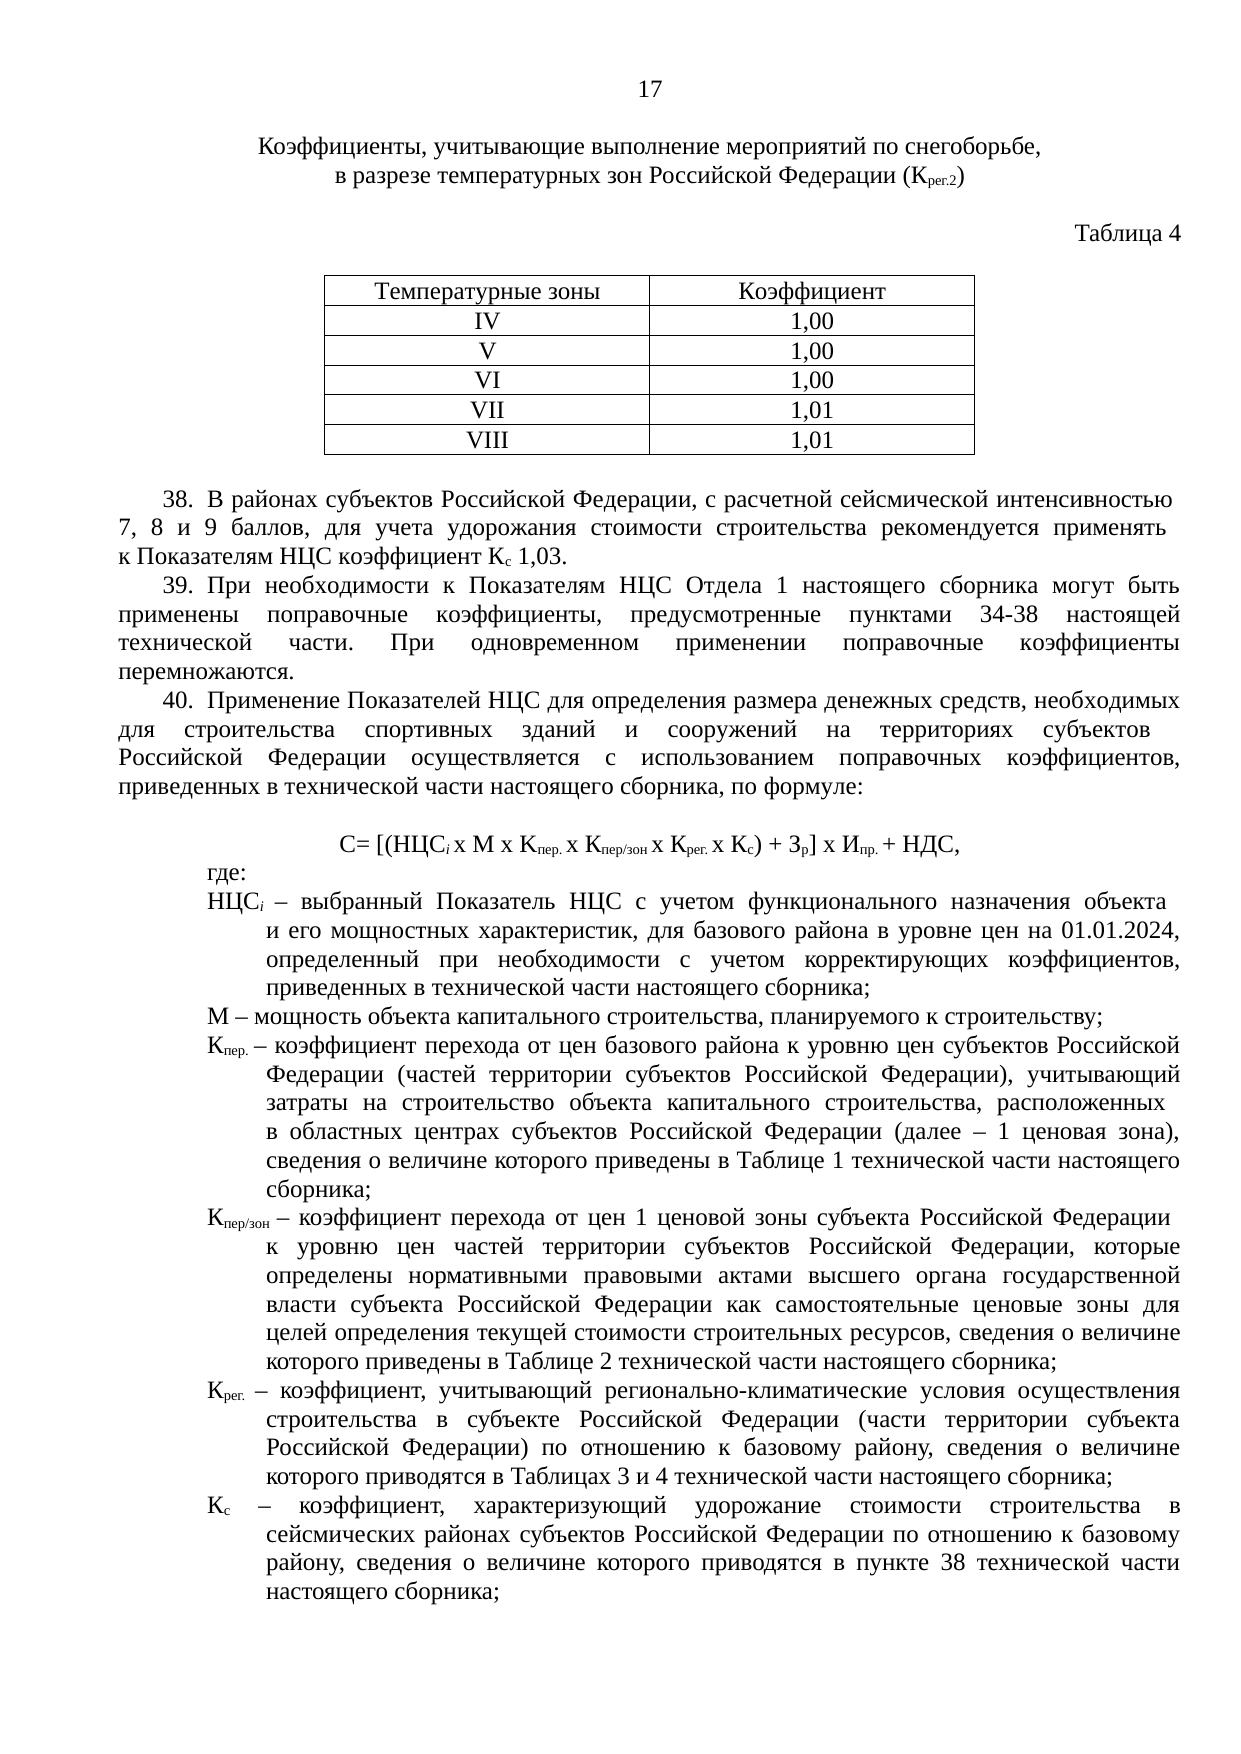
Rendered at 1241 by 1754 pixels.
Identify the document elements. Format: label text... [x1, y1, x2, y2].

table_cell 1,00 [650, 366, 974, 394]
table_cell VIII [325, 425, 649, 454]
text Таблица 4 [118, 218, 1181, 246]
subtitle В районах субъектов Российской Федерации, с расчетной сейсмической интенсивностью 7, 8 и 9 баллов, для учета удорожания стоимости строительства рекомендуется применять к Показателям НЦС коэффициент Кс 1,03. [118, 484, 1181, 570]
text Кс – коэффициент, характеризующий удорожание стоимости строительства в сейсмических районах субъектов Российской Федерации по отношению к базовому району, сведения о величине которого приводятся в пункте 38 технической части настоящего сборника; [207, 1490, 1181, 1605]
table_cell 1,01 [650, 425, 974, 454]
text Кпер. – коэффициент перехода от цен базового района к уровню цен субъектов Российской Федерации (частей территории субъектов Российской Федерации), учитывающий затраты на строительство объекта капитального строительства, расположенных в областных центрах субъектов Российской Федерации (далее – 1 ценовая зона), сведения о величине которого приведены в Таблице 1 технической части настоящего сборника; [207, 1030, 1181, 1202]
text Коэффициенты, учитывающие выполнение мероприятий по снегоборьбе, [118, 131, 1181, 160]
table_cell 1,01 [650, 395, 974, 424]
table_cell VI [325, 366, 649, 394]
subtitle При необходимости к Показателям НЦС Отдела 1 настоящего сборника могут быть применены поправочные коэффициенты, предусмотренные пунктами 34-38 настоящей технической части. При одновременном применении поправочные коэффициенты перемножаются. [118, 570, 1181, 685]
text в разрезе температурных зон Российской Федерации (Крег.2) [118, 160, 1181, 189]
table_cell V [325, 336, 649, 364]
subtitle Применение Показателей НЦС для определения размера денежных средств, необходимых для строительства спортивных зданий и сооружений на территориях субъектов Российской Федерации осуществляется с использованием поправочных коэффициентов, приведенных в технической части настоящего сборника, по формуле: [118, 685, 1181, 800]
table_cell VII [325, 395, 649, 424]
text С= [(НЦСi x M x Kпер. х Кпер/зон х Крег. х Кс) + Зр] х Ипр. + НДС, [118, 829, 1181, 857]
text М – мощность объекта капитального строительства, планируемого к строительству; [207, 1001, 1181, 1030]
table_header Коэффициент [650, 276, 974, 305]
table_header Температурные зоны [325, 276, 649, 305]
text Кпер/зон – коэффициент перехода от цен 1 ценовой зоны субъекта Российской Федерации к уровню цен частей территории субъектов Российской Федерации, которые определены нормативными правовыми актами высшего органа государственной власти субъекта Российской Федерации как самостоятельные ценовые зоны для целей определения текущей стоимости строительных ресурсов, сведения о величине которого приведены в Таблице 2 технической части настоящего сборника; [207, 1202, 1181, 1375]
table_cell 1,00 [650, 336, 974, 364]
text Крег. – коэффициент, учитывающий регионально-климатические условия осуществления строительства в субъекте Российской Федерации (части территории субъекта Российской Федерации) по отношению к базовому району, сведения о величине которого приводятся в Таблицах 3 и 4 технической части настоящего сборника; [207, 1375, 1181, 1490]
text где: [207, 857, 1181, 886]
table_cell 1,00 [650, 306, 974, 335]
table_cell IV [325, 306, 649, 335]
text НЦСi – выбранный Показатель НЦС с учетом функционального назначения объекта и его мощностных характеристик, для базового района в уровне цен на 01.01.2024, определенный при необходимости с учетом корректирующих коэффициентов, приведенных в технической части настоящего сборника; [207, 886, 1181, 1001]
